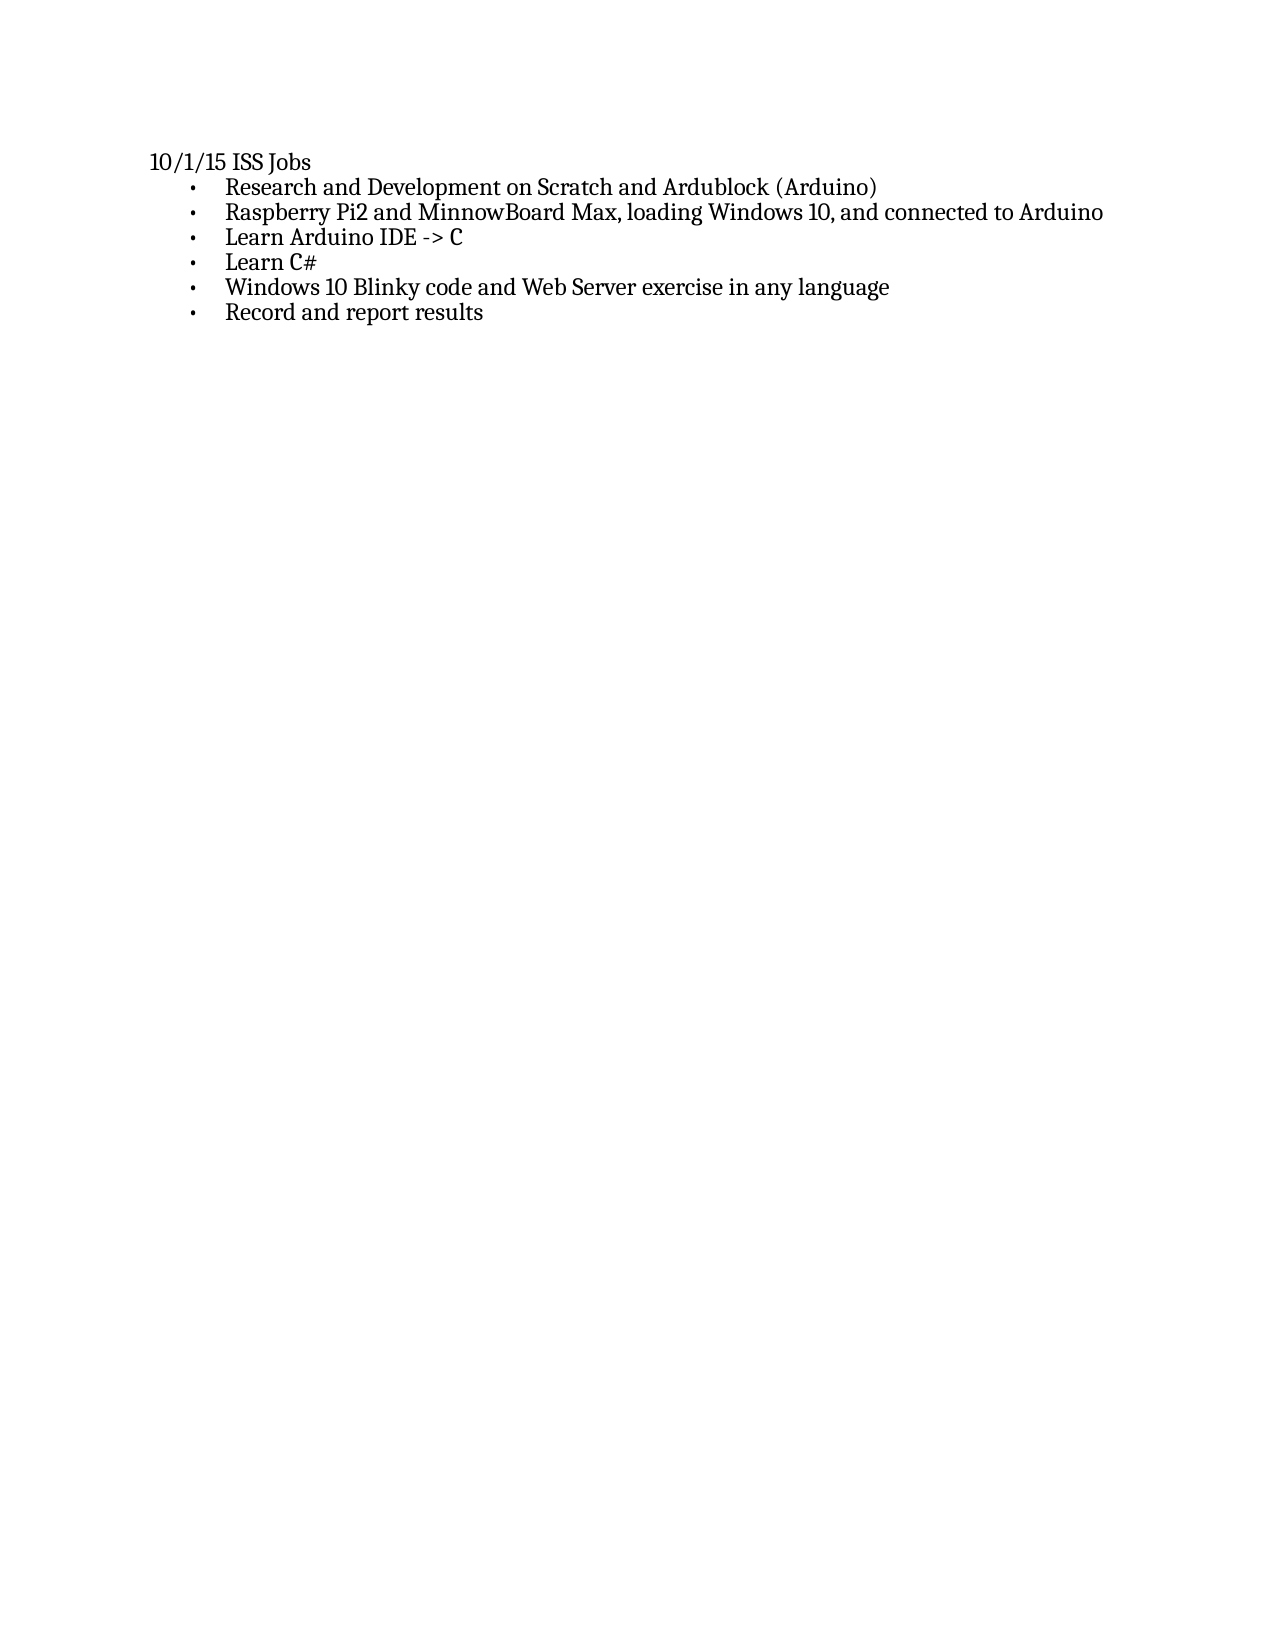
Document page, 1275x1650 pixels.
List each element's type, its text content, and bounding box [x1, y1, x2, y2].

list Windows 10 Blinky code and Web Server exercise in any language [187, 275, 1125, 300]
list Learn C# [187, 250, 1125, 275]
text 10/1/15 ISS Jobs [150, 150, 1125, 175]
list Raspberry Pi2 and MinnowBoard Max, loading Windows 10, and connected to Arduino [187, 200, 1125, 225]
list Learn Arduino IDE -> C [187, 225, 1125, 250]
list Research and Development on Scratch and Ardublock (Arduino) [187, 175, 1125, 200]
list Record and report results [187, 300, 1125, 325]
